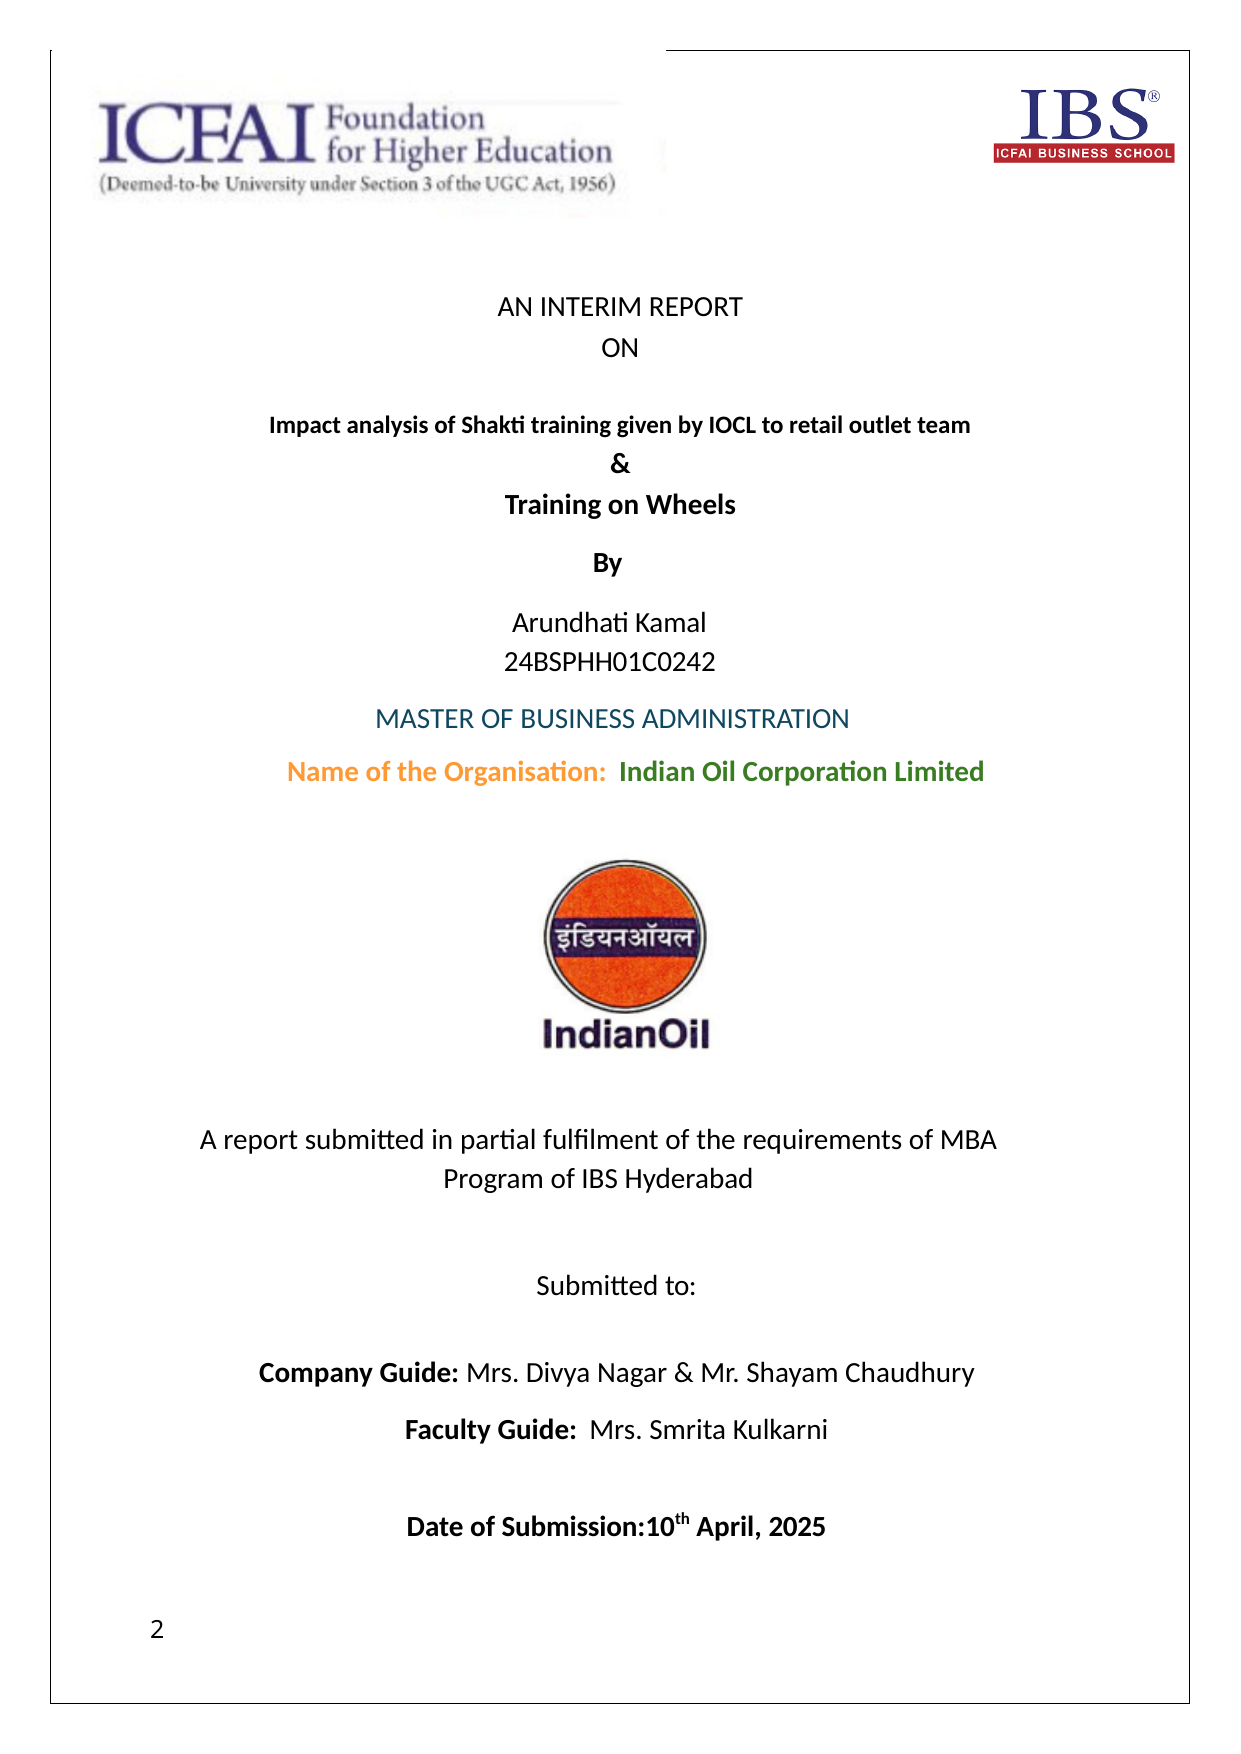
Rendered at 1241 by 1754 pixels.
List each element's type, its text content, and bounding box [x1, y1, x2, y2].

text Arundhati Kamal 24BSPHH01C0242 [486, 604, 964, 678]
text AN INTERIM REPORT ON Impact analysis of Shakti training given by IOCL to retail outlet team & Training on Wheels [150, 288, 1090, 522]
text A report submitted in partial fulfilment of the requirements of MBA Program of IBS Hyderabad [150, 1121, 1046, 1195]
subtitle Name of the Organisation: Indian Oil Corporation Limited [225, 753, 1046, 788]
picture [51, 50, 667, 218]
text By [438, 544, 758, 580]
text Faculty Guide: Mrs. Smrita Kulkarni [150, 1411, 1083, 1486]
picture [993, 88, 1175, 163]
text Company Guide: Mrs. Divya Nagar & Mr. Shayam Chaudhury [151, 1354, 1083, 1389]
subtitle MASTER OF BUSINESS ADMINISTRATION [375, 698, 1090, 736]
subtitle Submitted to: [150, 1267, 1083, 1303]
picture [497, 837, 743, 1075]
text Date of Submission:10th April, 2025 [150, 1508, 1083, 1543]
